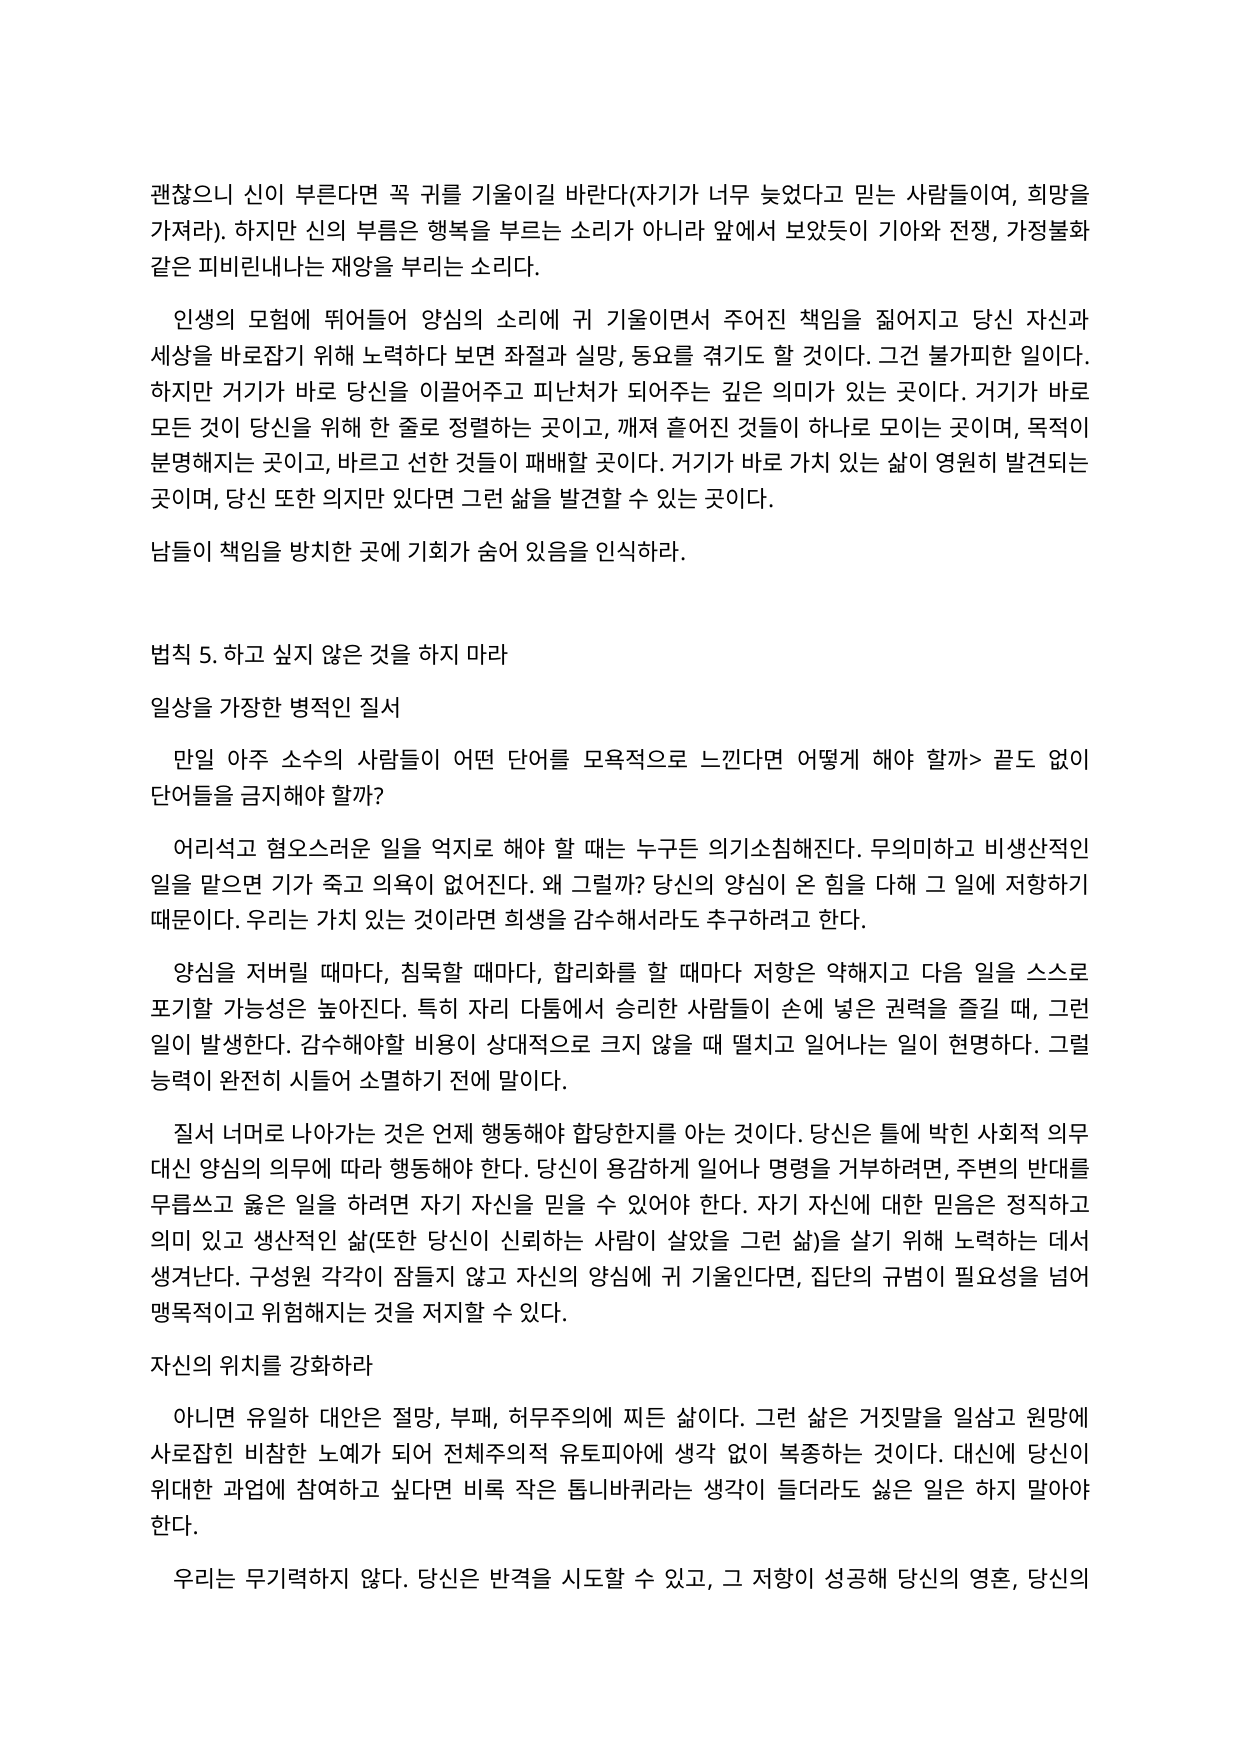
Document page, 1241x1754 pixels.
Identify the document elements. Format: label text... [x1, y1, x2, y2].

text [150, 1561, 1090, 1594]
text 만일 아주 소수의 사람들이 어떤 단어를 모욕적으로 느낀다면 어떻게 해야 할까> 끝도 없이 단어들을 금지해야 할까? [150, 742, 1090, 811]
text 남들이 책임을 방치한 곳에 기회가 숨어 있음을 인식하라. [150, 534, 1090, 567]
text 인생의 모험에 뛰어들어 양심의 소리에 귀 기울이면서 주어진 책임을 짊어지고 당신 자신과 세상을 바로잡기 위해 노력하다 보면 좌절과 실망, 동요를 겪기도 할 것이다. 그건 불가피한 일이다. 하지만 거기가 바로 당신을 이끌어주고 피난처가 되어주는 깊은 의미가 있는 곳이다. 거기가 바로 모든 것이 당신을 위해 한 줄로 정렬하는 곳이고, 깨져 흩어진 것들이 하나로 모이는 곳이며, 목적이 분명해지는 곳이고, 바르고 선한 것들이 패배할 곳이다. 거기가 바로 가치 있는 삶이 영원히 발견되는 곳이며, 당신 또한 의지만 있다면 그런 삶을 발견할 수 있는 곳이다. [150, 302, 1090, 514]
text 자신의 위치를 강화하라 [150, 1348, 1090, 1381]
text 법칙 5. 하고 싶지 않은 것을 하지 마라 [150, 637, 1090, 670]
text 아니면 유일하 대안은 절망, 부패, 허무주의에 찌든 삶이다. 그런 삶은 거짓말을 일삼고 원망에 사로잡힌 비참한 노예가 되어 전체주의적 유토피아에 생각 없이 복종하는 것이다. 대신에 당신이 위대한 과업에 참여하고 싶다면 비록 작은 톱니바퀴라는 생각이 들더라도 싫은 일은 하지 말아야 한다. [150, 1400, 1090, 1541]
text 일상을 가장한 병적인 질서 [150, 689, 1090, 723]
text 양심을 저버릴 때마다, 침묵할 때마다, 합리화를 할 때마다 저항은 약해지고 다음 일을 스스로 포기할 가능성은 높아진다. 특히 자리 다툼에서 승리한 사람들이 손에 넣은 권력을 즐길 때, 그런 일이 발생한다. 감수해야할 비용이 상대적으로 크지 않을 때 떨치고 일어나는 일이 현명하다. 그럴 능력이 완전히 시들어 소멸하기 전에 말이다. [150, 955, 1090, 1096]
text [150, 177, 1090, 282]
text 어리석고 혐오스러운 일을 억지로 해야 할 때는 누구든 의기소침해진다. 무의미하고 비생산적인 일을 맡으면 기가 죽고 의욕이 없어진다. 왜 그럴까? 당신의 양심이 온 힘을 다해 그 일에 저항하기 때문이다. 우리는 가치 있는 것이라면 희생을 감수해서라도 추구하려고 한다. [150, 831, 1090, 936]
text 질서 너머로 나아가는 것은 언제 행동해야 합당한지를 아는 것이다. 당신은 틀에 박힌 사회적 의무 대신 양심의 의무에 따라 행동해야 한다. 당신이 용감하게 일어나 명령을 거부하려면, 주변의 반대를 무릅쓰고 옳은 일을 하려면 자기 자신을 믿을 수 있어야 한다. 자기 자신에 대한 믿음은 정직하고 의미 있고 생산적인 삶(또한 당신이 신뢰하는 사람이 살았을 그런 삶)을 살기 위해 노력하는 데서 생겨난다. 구성원 각각이 잠들지 않고 자신의 양심에 귀 기울인다면, 집단의 규범이 필요성을 넘어 맹목적이고 위험해지는 것을 저지할 수 있다. [150, 1115, 1090, 1328]
